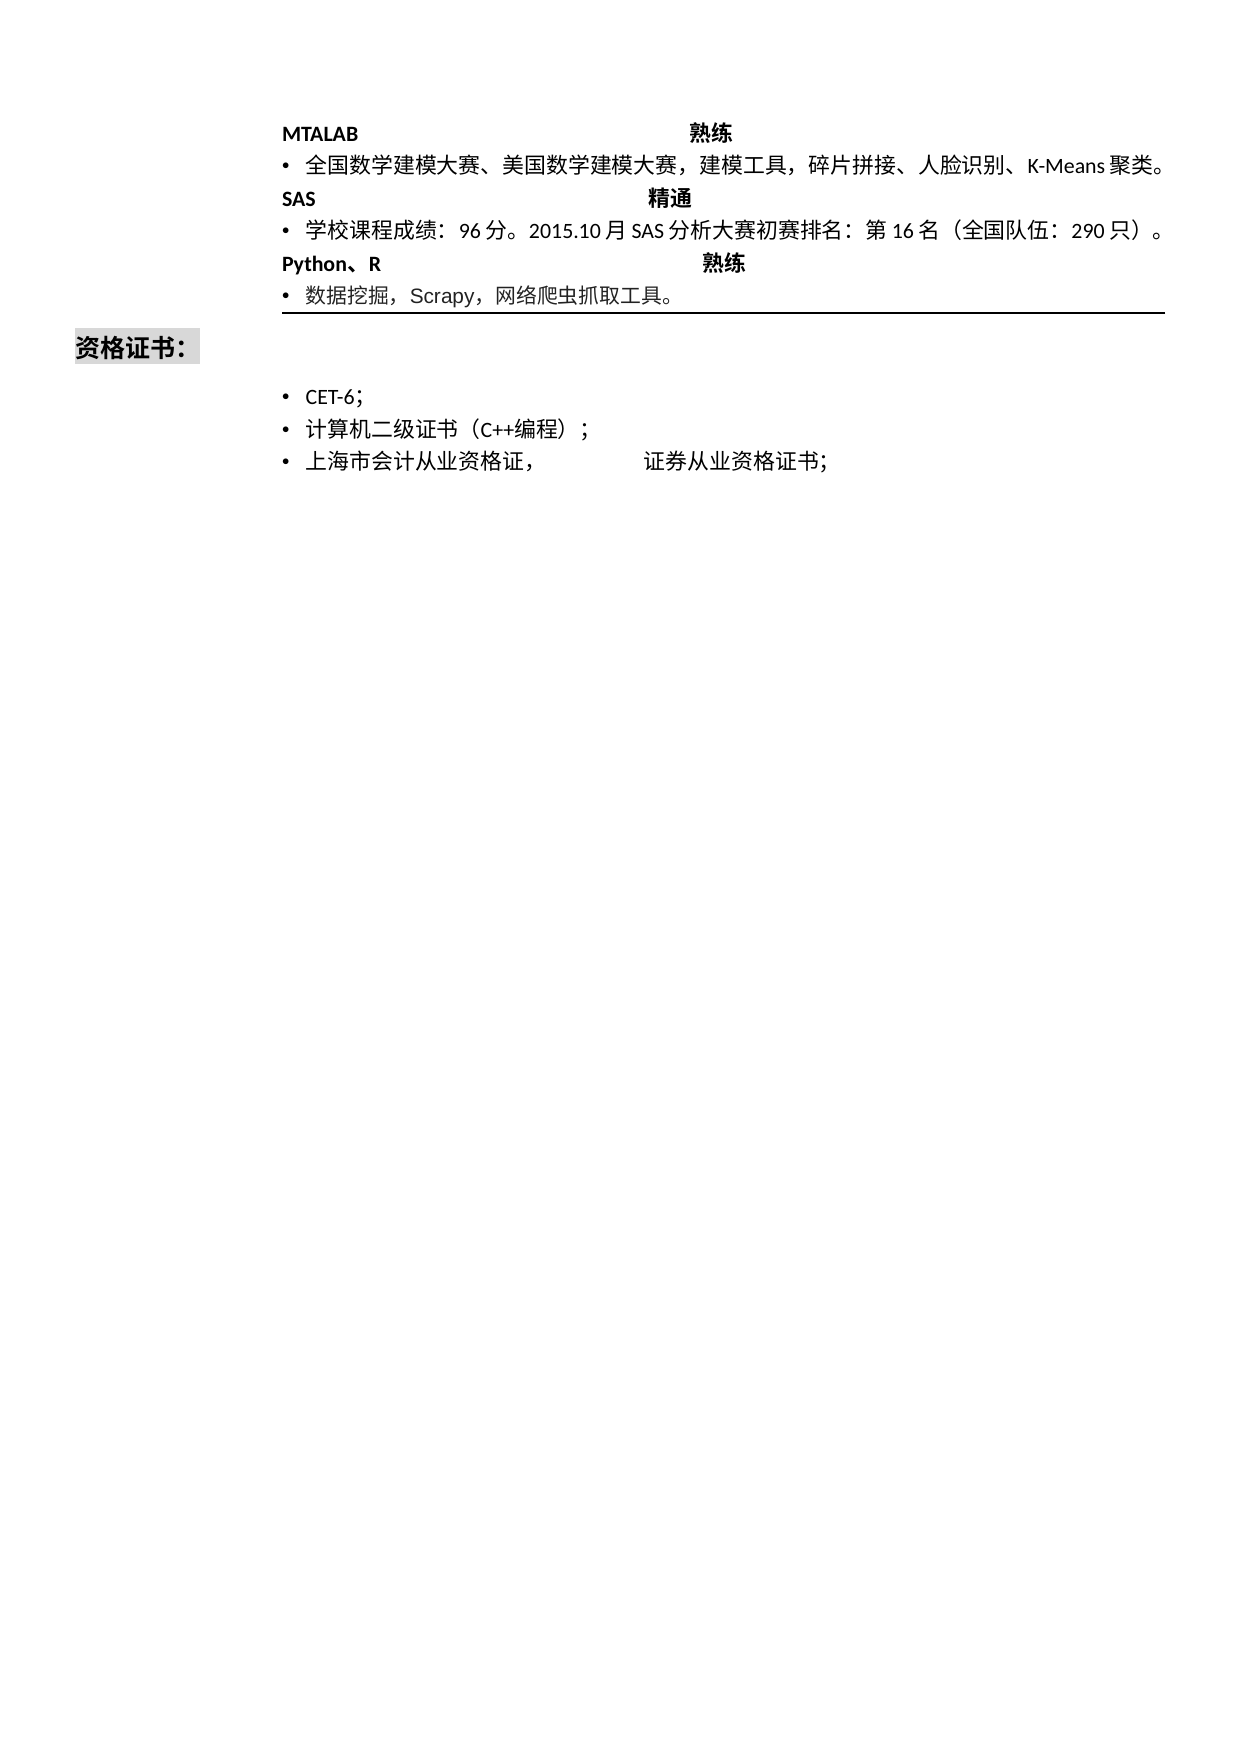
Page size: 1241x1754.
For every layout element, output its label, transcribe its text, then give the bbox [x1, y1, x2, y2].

list 计算机二级证书（C++编程）； [282, 411, 1165, 444]
text Python、R 熟练 [238, 245, 1165, 278]
text SAS 精通 [238, 180, 1165, 213]
list 学校课程成绩：96分。2015.10月SAS分析大赛初赛排名：第16名（全国队伍：290只）。 [282, 213, 1165, 245]
text 资格证书： [75, 314, 1165, 379]
list CET-6； [282, 379, 1165, 411]
list 上海市会计从业资格证， 证券从业资格证书； [282, 444, 1165, 476]
list 全国数学建模大赛、美国数学建模大赛，建模工具，碎片拼接、人脸识别、K-Means聚类。 [282, 148, 1165, 180]
text MTALAB 熟练 [238, 115, 1165, 148]
list 数据挖掘，Scrapy，网络爬虫抓取工具。 [282, 278, 1165, 312]
